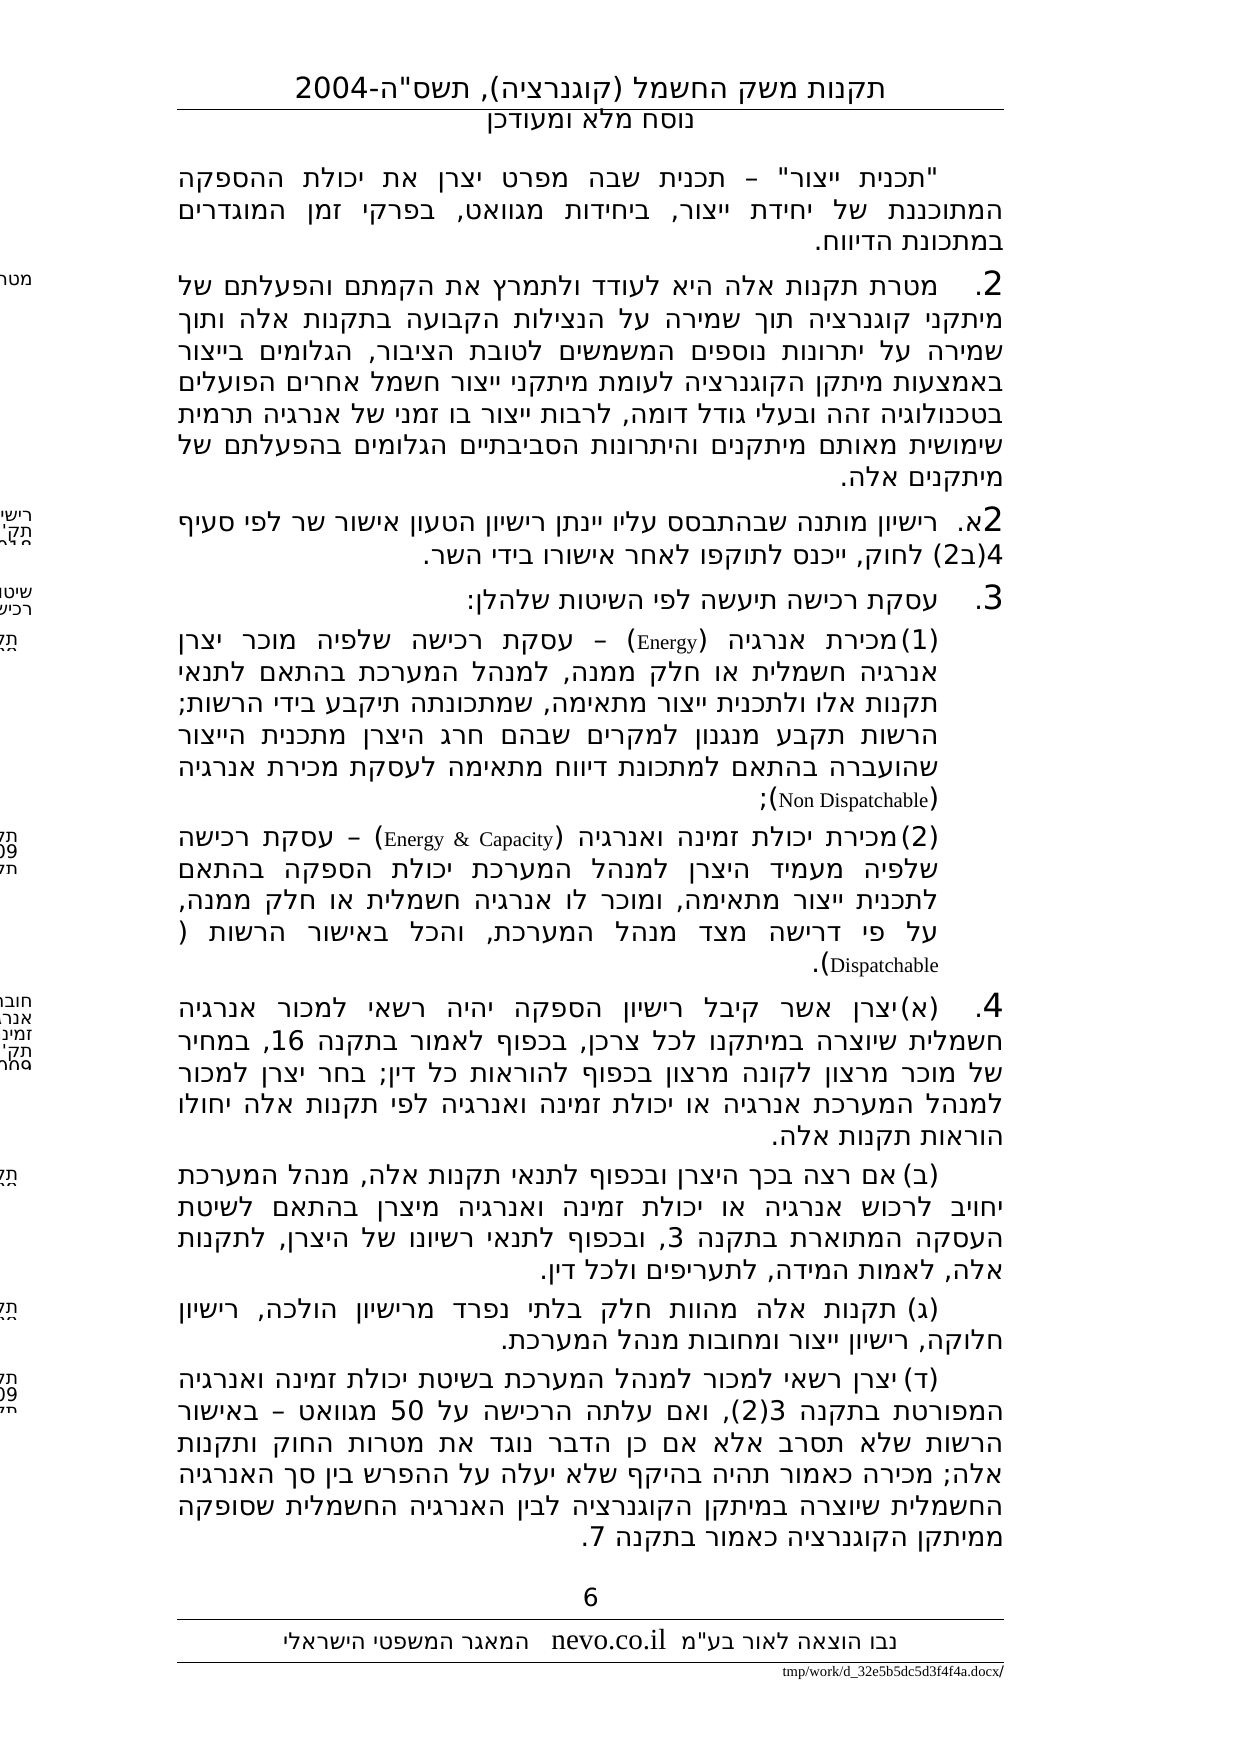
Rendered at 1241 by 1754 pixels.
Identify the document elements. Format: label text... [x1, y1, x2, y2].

text (ד) יצרן רשאי למכור למנהל המערכת בשיטת יכולת זמינה ואנרגיה המפורטת בתקנה 3(2), ואם עלתה הרכישה על 50 מגוואט – באישור הרשות שלא תסרב אלא אם כן הדבר נוגד את מטרות החוק ותקנות אלה; מכירה כאמור תהיה בהיקף שלא יעלה על ההפרש בין סך האנרגיה החשמלית שיוצרה במיתקן הקוגנרציה לבין האנרגיה החשמלית שסופקה ממיתקן הקוגנרציה כאמור בתקנה 7. [177, 1364, 1004, 1553]
text 3. עסקת רכישה תיעשה לפי השיטות שלהלן: [177, 578, 1004, 617]
text 4. (א) יצרן אשר קיבל רישיון הספקה יהיה רשאי למכור אנרגיה חשמלית שיוצרה במיתקנו לכל צרכן, בכפוף לאמור בתקנה 16, במחיר של מוכר מרצון לקונה מרצון בכפוף להוראות כל דין; בחר יצרן למכור למנהל המערכת אנרגיה או יכולת זמינה ואנרגיה לפי תקנות אלה יחולו הוראות תקנות אלה. [177, 987, 1004, 1152]
text 2. מטרת תקנות אלה היא לעודד ולתמרץ את הקמתם והפעלתם של מיתקני קוגנרציה תוך שמירה על הנצילות הקבועה בתקנות אלה ותוך שמירה על יתרונות נוספים המשמשים לטובת הציבור, הגלומים בייצור באמצעות מיתקן הקוגנרציה לעומת מיתקני ייצור חשמל אחרים הפועלים בטכנולוגיה זהה ובעלי גודל דומה, לרבות ייצור בו זמני של אנרגיה תרמית שימושית מאותם מיתקנים והיתרונות הסביבתיים הגלומים בהפעלתם של מיתקנים אלה. [177, 264, 1004, 493]
text (ב) אם רצה בכך היצרן ובכפוף לתנאי תקנות אלה, מנהל המערכת יחויב לרכוש אנרגיה או יכולת זמינה ואנרגיה מיצרן בהתאם לשיטת העסקה המתוארת בתקנה 3, ובכפוף לתנאי רשיונו של היצרן, לתקנות אלה, לאמות המידה, לתעריפים ולכל דין. [177, 1159, 1004, 1286]
text (ג) תקנות אלה מהוות חלק בלתי נפרד מרישיון הולכה, רישיון חלוקה, רישיון ייצור ומחובות מנהל המערכת. [177, 1293, 1004, 1356]
text "תכנית ייצור" – תכנית שבה מפרט יצרן את יכולת ההספקה המתוכננת של יחידת ייצור, ביחידות מגוואט, בפרקי זמן המוגדרים במתכונת הדיווח. [177, 162, 1004, 257]
text (2) מכירת יכולת זמינה ואנרגיה (Energy & Capacity) – עסקת רכישה שלפיה מעמיד היצרן למנהל המערכת יכולת הספקה בהתאם לתכנית ייצור מתאימה, ומוכר לו אנרגיה חשמלית או חלק ממנה, על פי דרישה מצד מנהל המערכת, והכל באישור הרשות (Dispatchable). [177, 821, 939, 979]
text (1) מכירת אנרגיה (Energy) – עסקת רכישה שלפיה מוכר יצרן אנרגיה חשמלית או חלק ממנה, למנהל המערכת בהתאם לתנאי תקנות אלו ולתכנית ייצור מתאימה, שמתכונתה תיקבע בידי הרשות; הרשות תקבע מנגנון למקרים שבהם חרג היצרן מתכנית הייצור שהועברה בהתאם למתכונת דיווח מתאימה לעסקת מכירת אנרגיה (Non Dispatchable); [177, 624, 939, 814]
text 2א. רישיון מותנה שבהתבסס עליו יינתן רישיון הטעון אישור שר לפי סעיף 4(ב2) לחוק, ייכנס לתוקפו לאחר אישורו בידי השר. [177, 500, 1004, 571]
